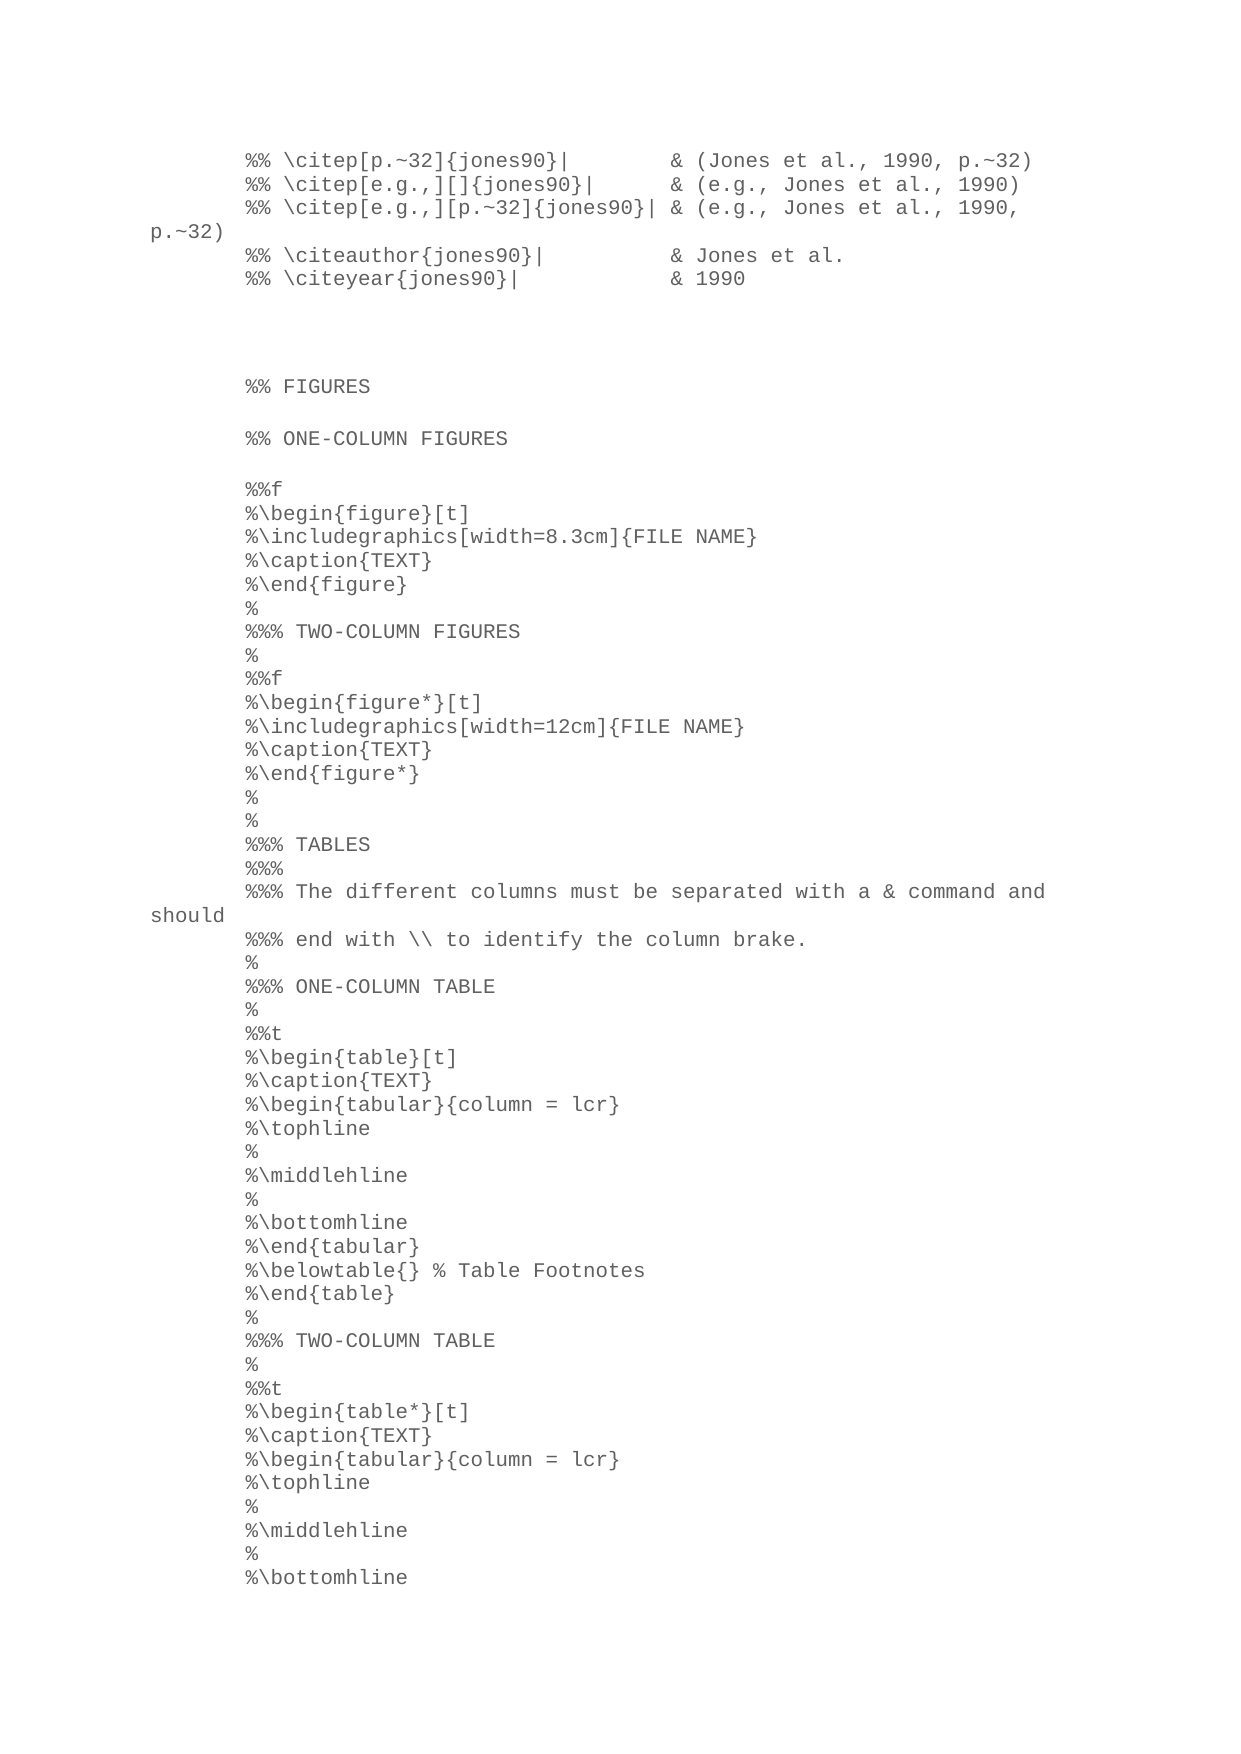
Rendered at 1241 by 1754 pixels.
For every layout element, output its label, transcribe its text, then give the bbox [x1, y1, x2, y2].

text %\includegraphics[width=12cm]{FILE NAME} [150, 716, 1090, 739]
text %\tophline [150, 1118, 1090, 1141]
text % [150, 1354, 1090, 1378]
text %\tophline [150, 1472, 1090, 1496]
text %%% TWO-COLUMN TABLE [150, 1331, 1090, 1354]
text %\caption{TEXT} [150, 550, 1090, 574]
text % [150, 810, 1090, 834]
text %% \citeyear{jones90}| & 1990 [150, 268, 1090, 292]
text %\bottomhline [150, 1567, 1090, 1591]
text %\middlehline [150, 1165, 1090, 1189]
text %\end{tabular} [150, 1236, 1090, 1259]
text %%f [150, 668, 1090, 692]
text %\begin{figure*}[t] [150, 692, 1090, 716]
text % [150, 1189, 1090, 1212]
text %% \citeauthor{jones90}| & Jones et al. [150, 244, 1090, 268]
text % [150, 787, 1090, 810]
text %%% end with \\ to identify the column brake. [150, 928, 1090, 952]
text %\end{figure} [150, 574, 1090, 597]
text %\begin{table}[t] [150, 1047, 1090, 1070]
text %\includegraphics[width=8.3cm]{FILE NAME} [150, 527, 1090, 550]
text %% ONE-COLUMN FIGURES [150, 428, 1090, 451]
text %%% [150, 858, 1090, 881]
text % [150, 1543, 1090, 1567]
text %% FIGURES [150, 376, 1090, 399]
text %\end{table} [150, 1283, 1090, 1307]
text % [150, 1496, 1090, 1520]
text %\bottomhline [150, 1212, 1090, 1236]
text %\end{figure*} [150, 763, 1090, 787]
text %\begin{tabular}{column = lcr} [150, 1449, 1090, 1472]
text %%% TWO-COLUMN FIGURES [150, 621, 1090, 645]
text %%t [150, 1023, 1090, 1047]
text %\middlehline [150, 1520, 1090, 1543]
text %%t [150, 1378, 1090, 1401]
text %%f [150, 479, 1090, 503]
text %\belowtable{} % Table Footnotes [150, 1259, 1090, 1283]
text %\caption{TEXT} [150, 1425, 1090, 1449]
text %\begin{tabular}{column = lcr} [150, 1094, 1090, 1118]
text %%% ONE-COLUMN TABLE [150, 976, 1090, 999]
text %%% TABLES [150, 834, 1090, 858]
text % [150, 999, 1090, 1023]
text %% \citep[e.g.,][p.~32]{jones90}| & (e.g., Jones et al., 1990, p.~32) [150, 197, 1090, 244]
text % [150, 1307, 1090, 1331]
text % [150, 597, 1090, 621]
text %\begin{table*}[t] [150, 1401, 1090, 1425]
text % [150, 1141, 1090, 1165]
text %%% The different columns must be separated with a & command and should [150, 881, 1090, 928]
text %\caption{TEXT} [150, 1070, 1090, 1094]
text %% \citep[e.g.,][]{jones90}| & (e.g., Jones et al., 1990) [150, 174, 1090, 197]
text % [150, 952, 1090, 976]
text %\caption{TEXT} [150, 739, 1090, 763]
text % [150, 645, 1090, 668]
text %% \citep[p.~32]{jones90}| & (Jones et al., 1990, p.~32) [150, 150, 1090, 174]
text %\begin{figure}[t] [150, 503, 1090, 527]
